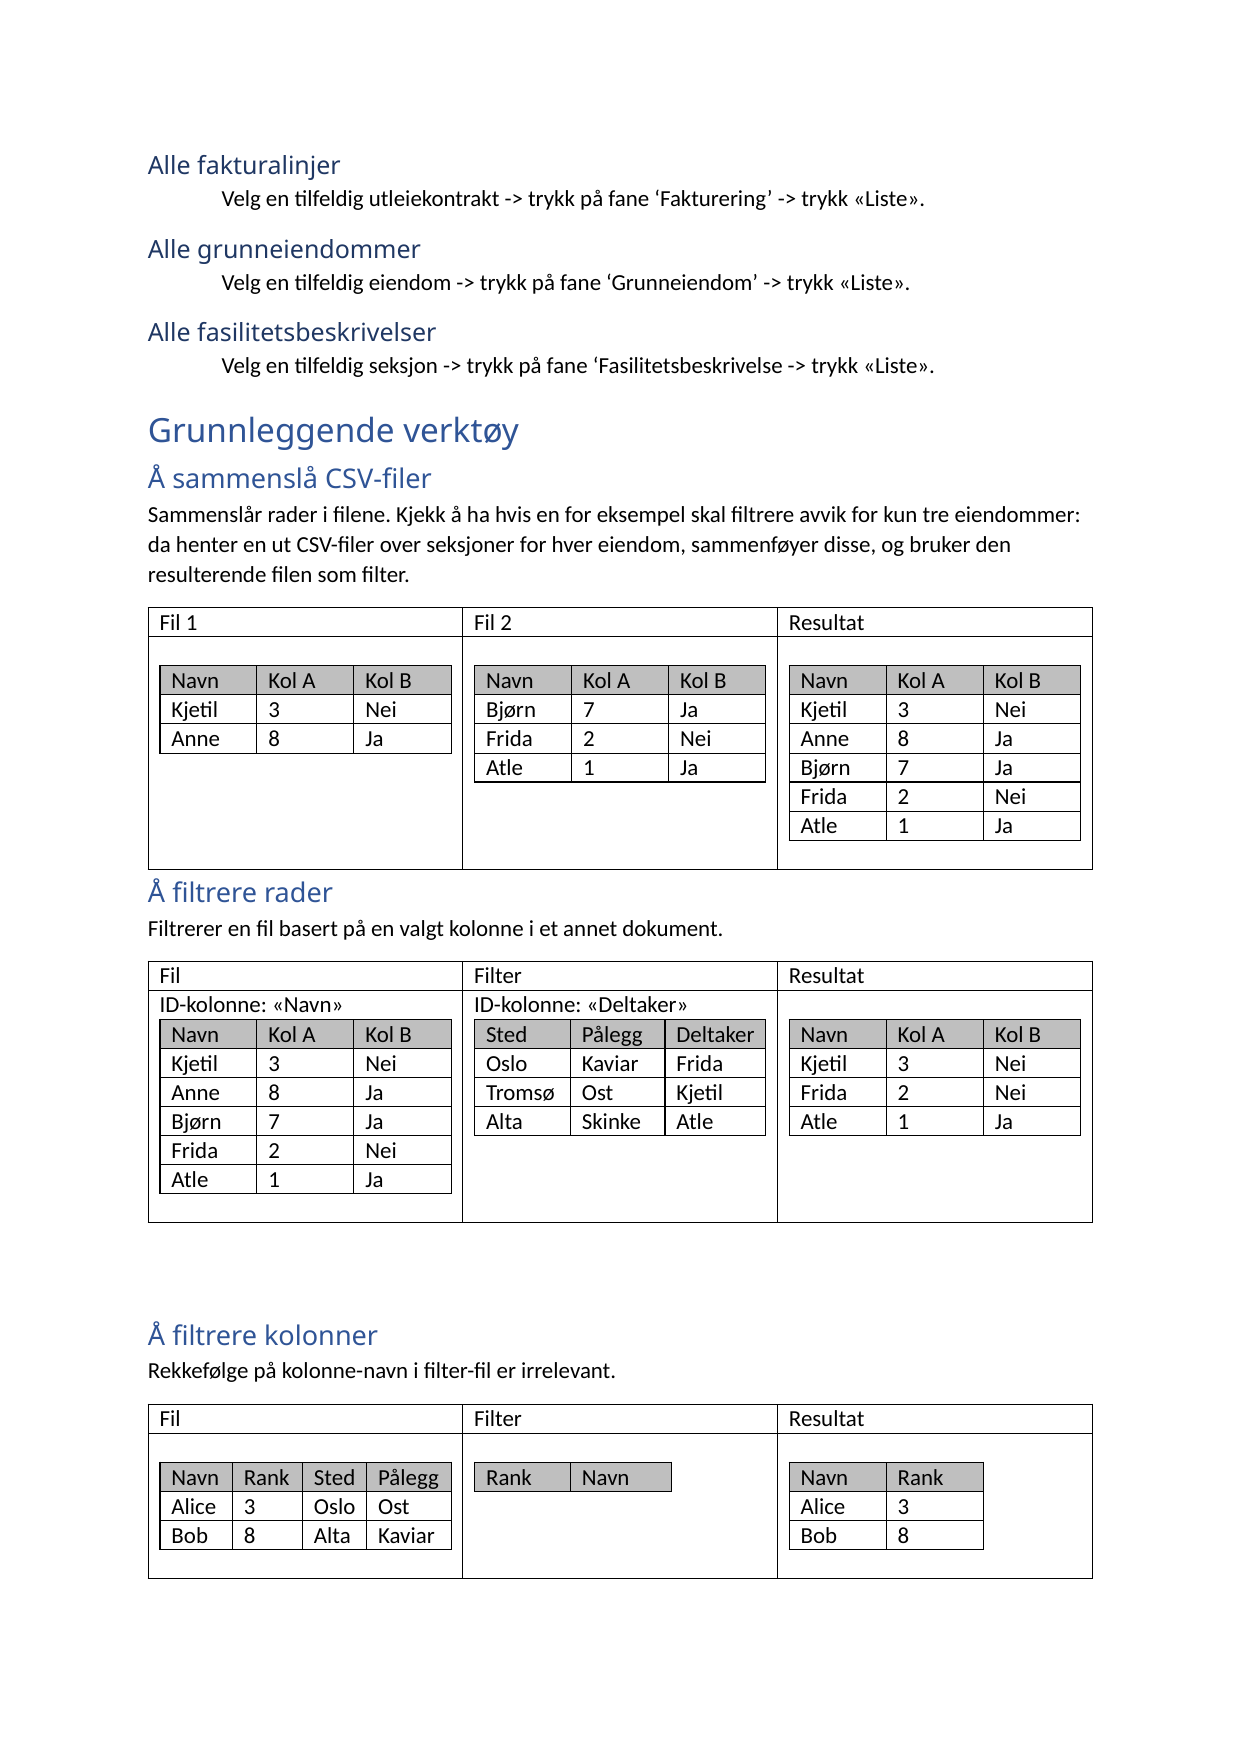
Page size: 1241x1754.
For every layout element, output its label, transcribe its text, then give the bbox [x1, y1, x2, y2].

text Velg en tilfeldig utleiekontrakt -> trykk på fane ‘Fakturering’ -> trykk «Liste». [148, 184, 1093, 212]
table_header Resultat [778, 962, 1092, 989]
table_header Resultat [778, 1405, 1092, 1433]
table_header Resultat [778, 608, 1092, 636]
table_cell [463, 637, 777, 869]
subtitle Alle grunneiendommer [148, 231, 1093, 265]
table_cell [778, 1434, 1092, 1578]
table_cell [463, 1434, 777, 1578]
text Rekkefølge på kolonne-navn i filter-fil er irrelevant. [148, 1357, 1093, 1385]
subtitle Grunnleggende verktøy [148, 407, 1093, 452]
text Filtrerer en fil basert på en valgt kolonne i et annet dokument. [148, 914, 1093, 942]
table_header Fil [149, 1405, 462, 1433]
table_header Filter [463, 962, 777, 989]
subtitle Å filtrere rader [148, 874, 1093, 911]
table_header Fil [149, 962, 462, 989]
subtitle Å filtrere kolonner [148, 1317, 1093, 1354]
text Sammenslår rader i filene. Kjekk å ha hvis en for eksempel skal filtrere avvik for kun tre eiendommer: da henter en ut CSV-filer over seksjoner for hver eiendom, sammenføyer disse, og bruker den resulterende filen som filter. [148, 500, 1093, 588]
subtitle Alle fasilitetsbeskrivelser [148, 315, 1093, 349]
table_cell ID-kolonne: «Navn» [149, 991, 462, 1222]
subtitle Alle fakturalinjer [148, 148, 1093, 182]
table_header Filter [463, 1405, 777, 1433]
subtitle Å sammenslå CSV-filer [148, 460, 1093, 497]
table_header Fil 2 [463, 608, 777, 636]
table_cell [778, 637, 1092, 869]
table_cell [149, 1434, 462, 1578]
table_cell [149, 637, 462, 869]
text Velg en tilfeldig eiendom -> trykk på fane ‘Grunneiendom’ -> trykk «Liste». [148, 268, 1093, 296]
table_header Fil 1 [149, 608, 462, 636]
table_cell [778, 991, 1092, 1222]
text Velg en tilfeldig seksjon -> trykk på fane ‘Fasilitetsbeskrivelse -> trykk «Liste». [148, 352, 1093, 380]
table_cell ID-kolonne: «Deltaker» [463, 991, 777, 1222]
